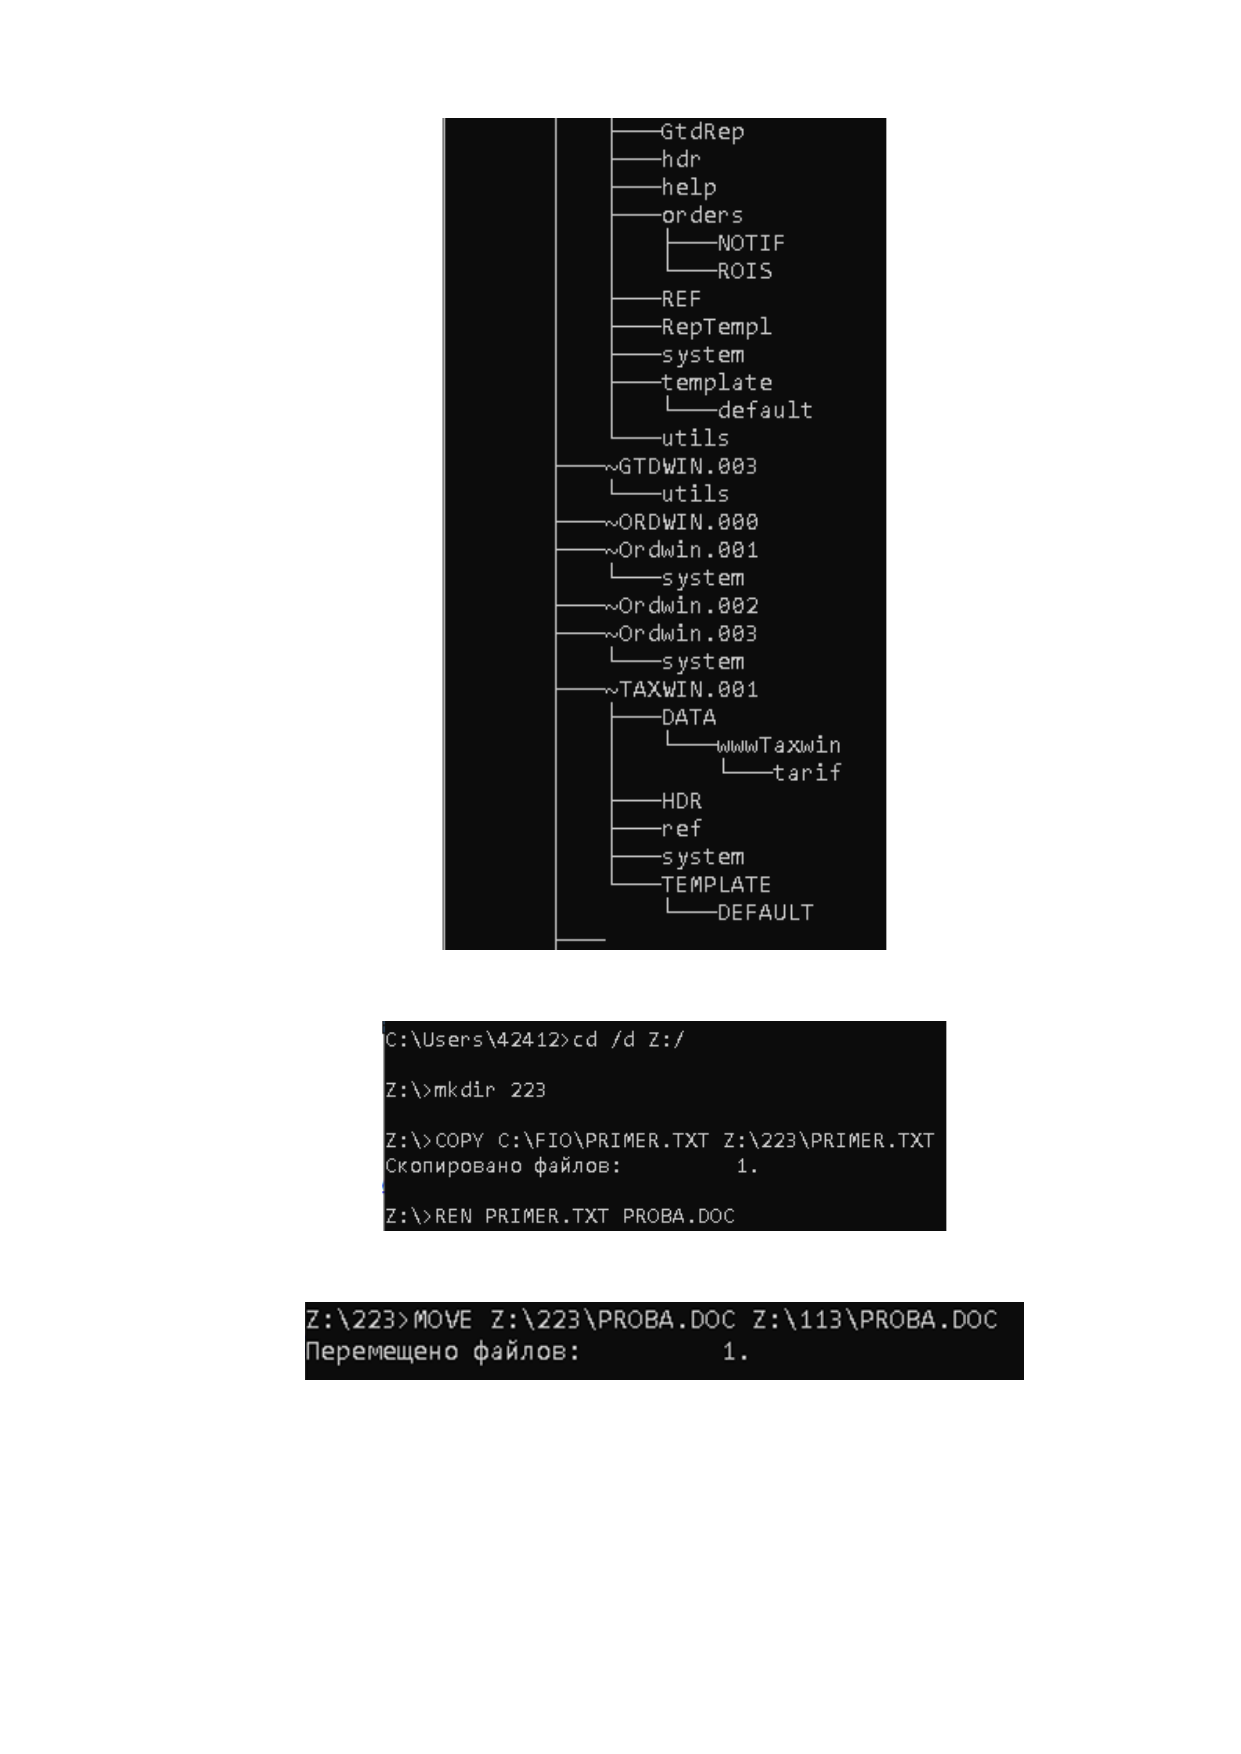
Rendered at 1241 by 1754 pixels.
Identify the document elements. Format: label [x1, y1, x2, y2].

picture [382, 1021, 947, 1231]
picture [442, 118, 887, 950]
picture [305, 1302, 1024, 1380]
